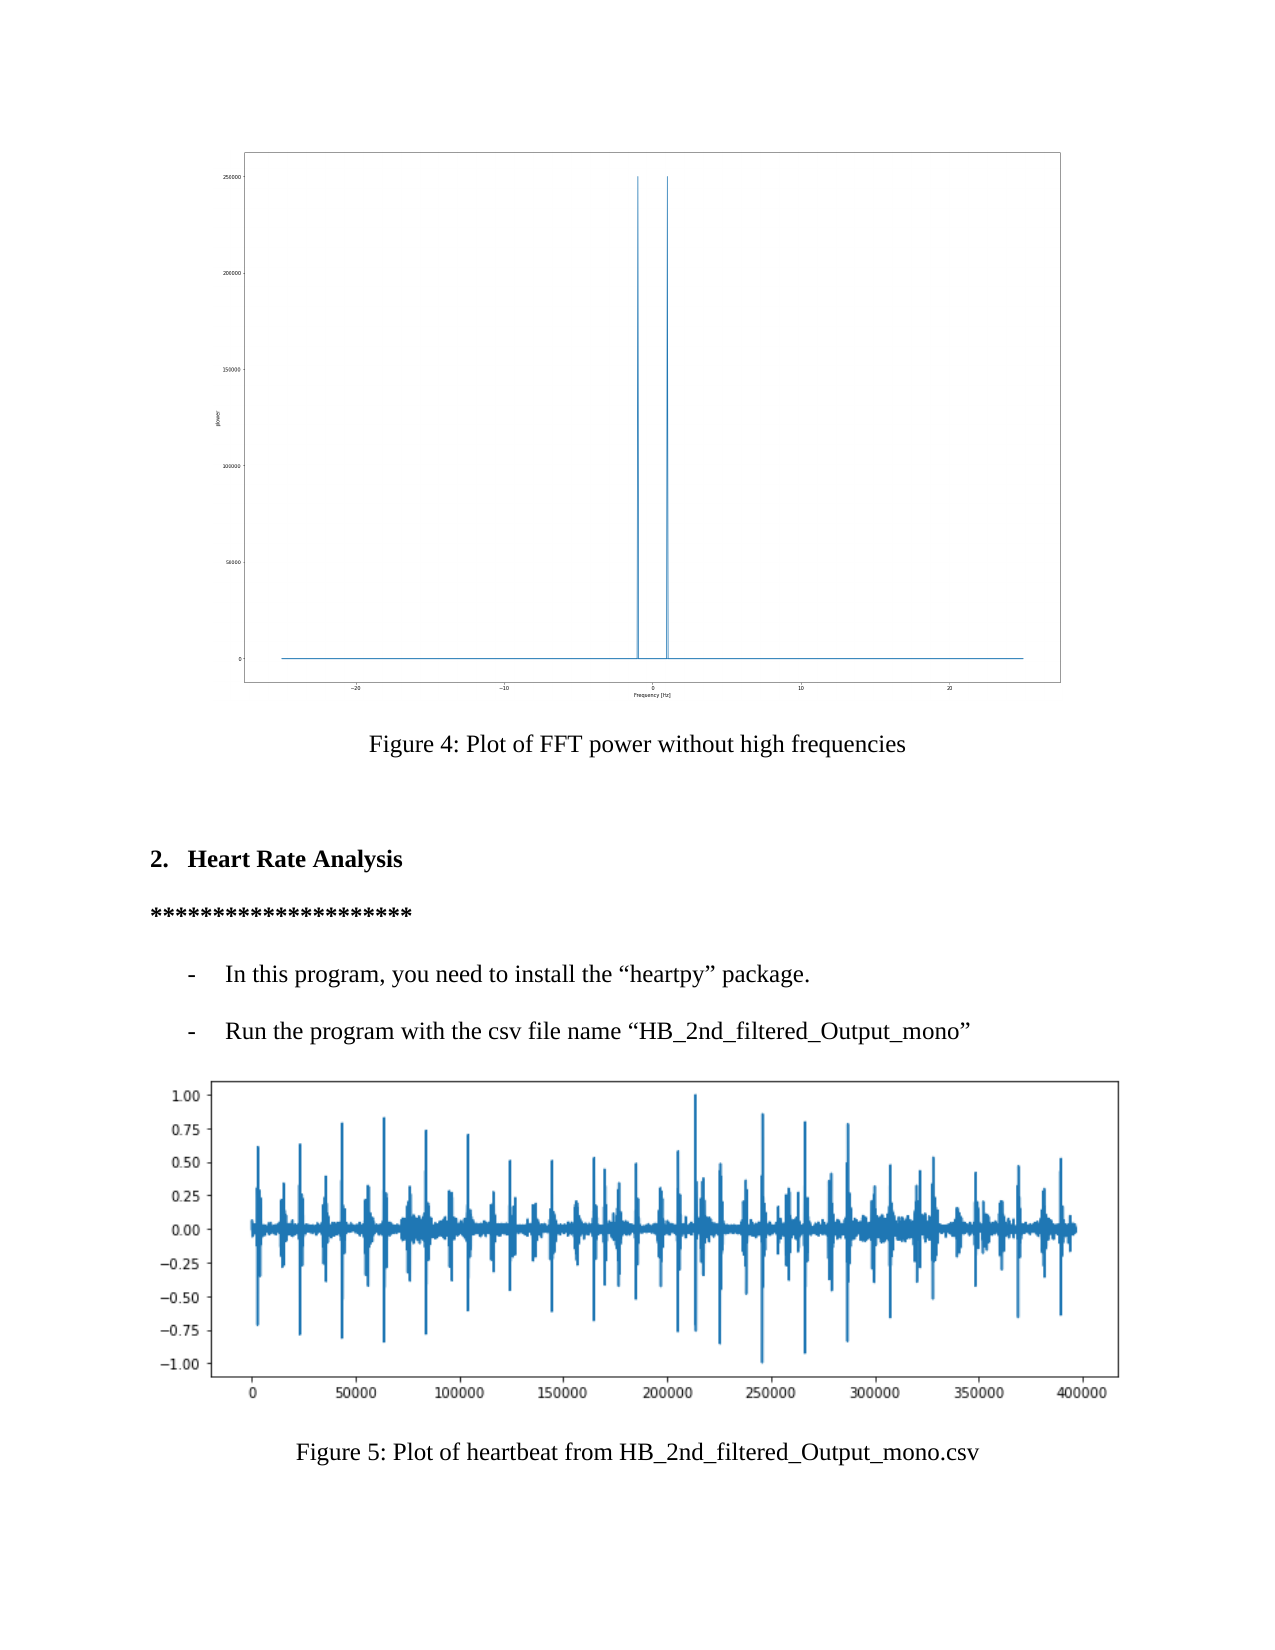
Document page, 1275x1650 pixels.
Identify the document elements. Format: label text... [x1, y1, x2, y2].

picture [212, 150, 1063, 701]
list Run the program with the csv file name “HB_2nd_filtered_Output_mono” [187, 1016, 1125, 1045]
picture [150, 1073, 1125, 1409]
list Heart Rate Analysis [150, 844, 1125, 872]
list In this program, you need to install the “heartpy” package. [187, 959, 1125, 987]
text ********************* [150, 901, 1125, 930]
text Figure 4: Plot of FFT power without high frequencies [150, 729, 1125, 757]
text Figure 5: Plot of heartbeat from HB_2nd_filtered_Output_mono.csv [150, 1437, 1125, 1466]
